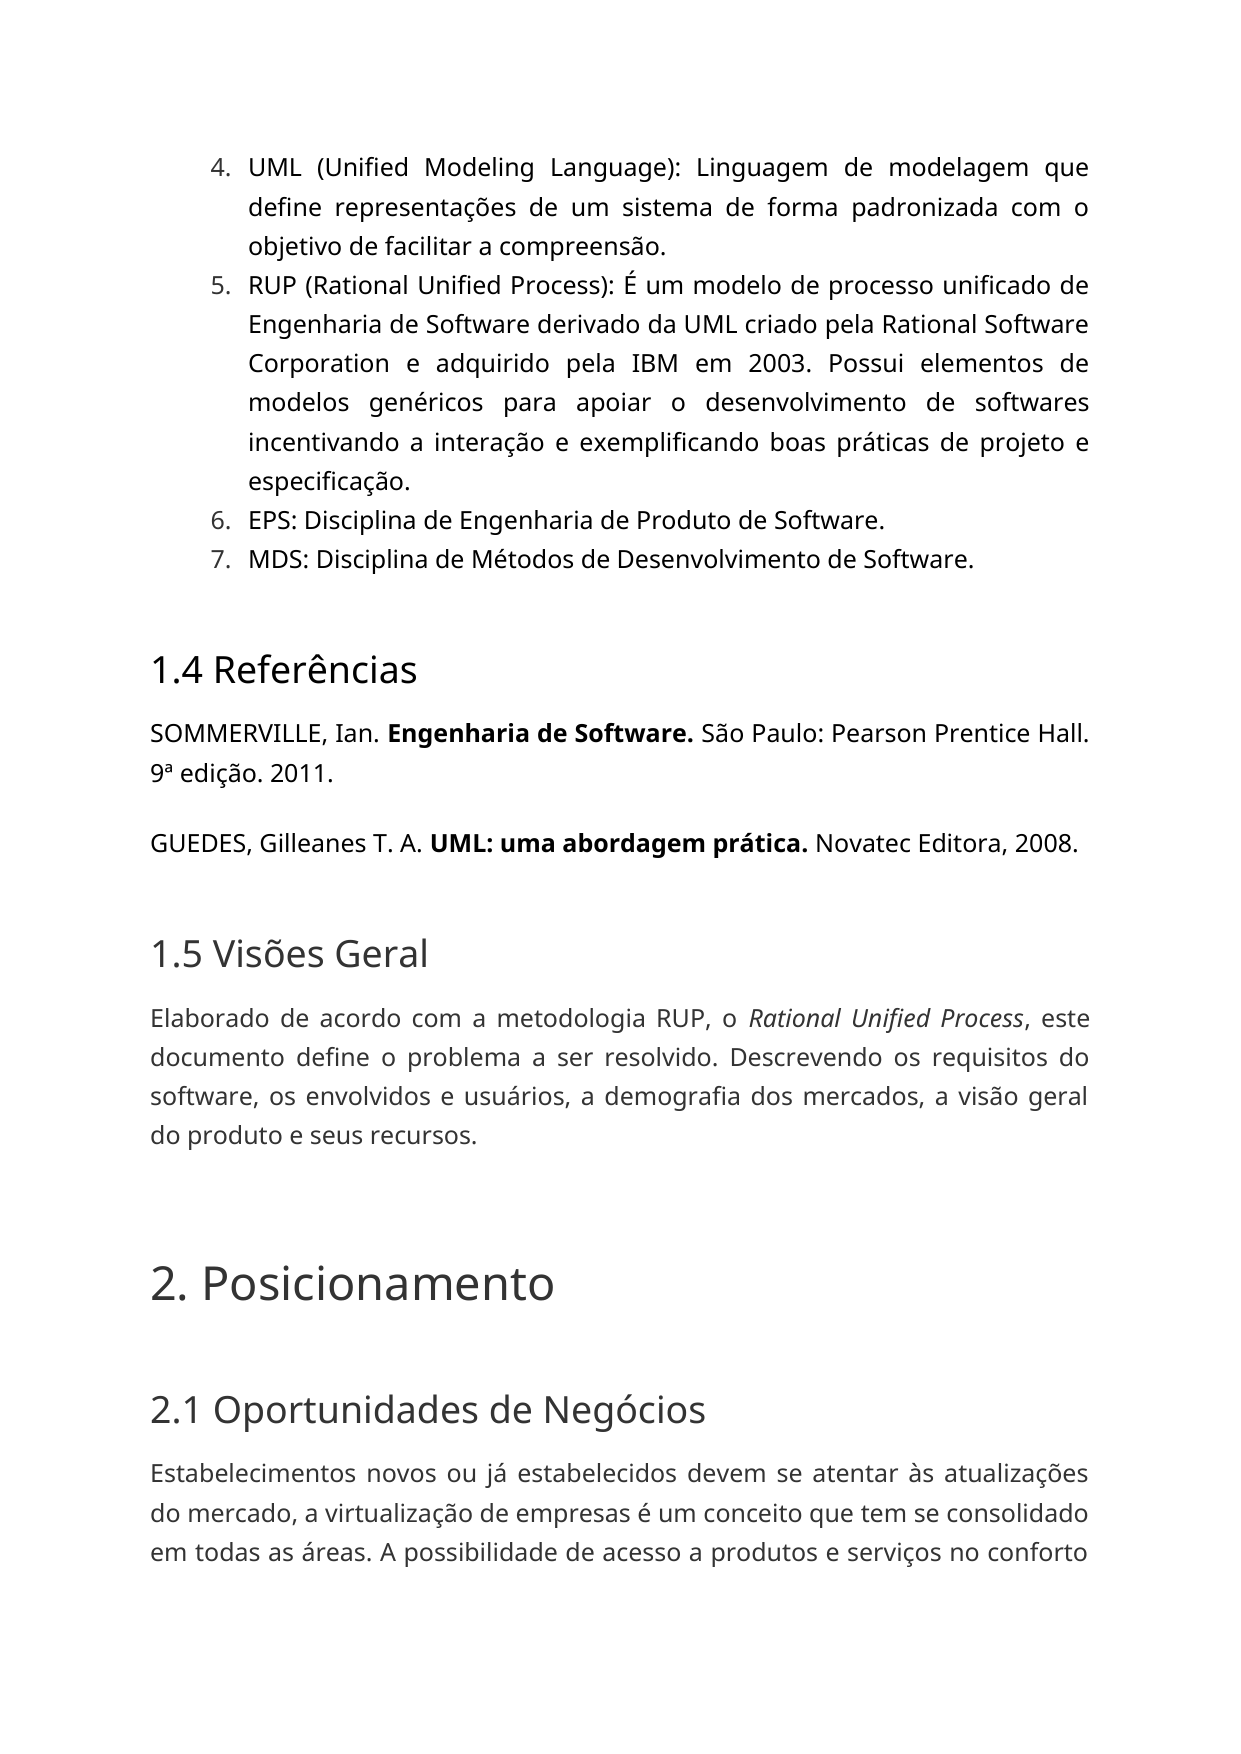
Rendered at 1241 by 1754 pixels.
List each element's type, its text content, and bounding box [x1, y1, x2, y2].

subtitle 1.4 Referências [150, 643, 1090, 694]
subtitle 1.5 Visões Geral [150, 927, 1090, 978]
subtitle 2.1 Oportunidades de Negócios [150, 1383, 1090, 1434]
text SOMMERVILLE, Ian. Engenharia de Software. São Paulo: Pearson Prentice Hall. 9ª edição. 2011. [150, 716, 1090, 789]
text Elaborado de acordo com a metodologia RUP, o Rational Unified Process, este documento define o problema a ser resolvido. Descrevendo os requisitos do software, os envolvidos e usuários, a demografia dos mercados, a visão geral do produto e seus recursos. [150, 1000, 1090, 1152]
list MDS: Disciplina de Métodos de Desenvolvimento de Software. [210, 542, 1090, 576]
list EPS: Disciplina de Engenharia de Produto de Software. [210, 502, 1090, 537]
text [150, 1456, 1090, 1568]
list UML (Unified Modeling Language): Linguagem de modelagem que define representações de um sistema de forma padronizada com o objetivo de facilitar a compreensão. [210, 150, 1090, 262]
subtitle 2. Posicionamento [150, 1251, 1090, 1314]
list RUP (Rational Unified Process): É um modelo de processo unificado de Engenharia de Software derivado da UML criado pela Rational Software Corporation e adquirido pela IBM em 2003. Possui elementos de modelos genéricos para apoiar o desenvolvimento de softwares incentivando a interação e exemplificando boas práticas de projeto e especificação. [210, 267, 1090, 497]
text GUEDES, Gilleanes T. A. UML: uma abordagem prática. Novatec Editora, 2008. [150, 826, 1090, 860]
